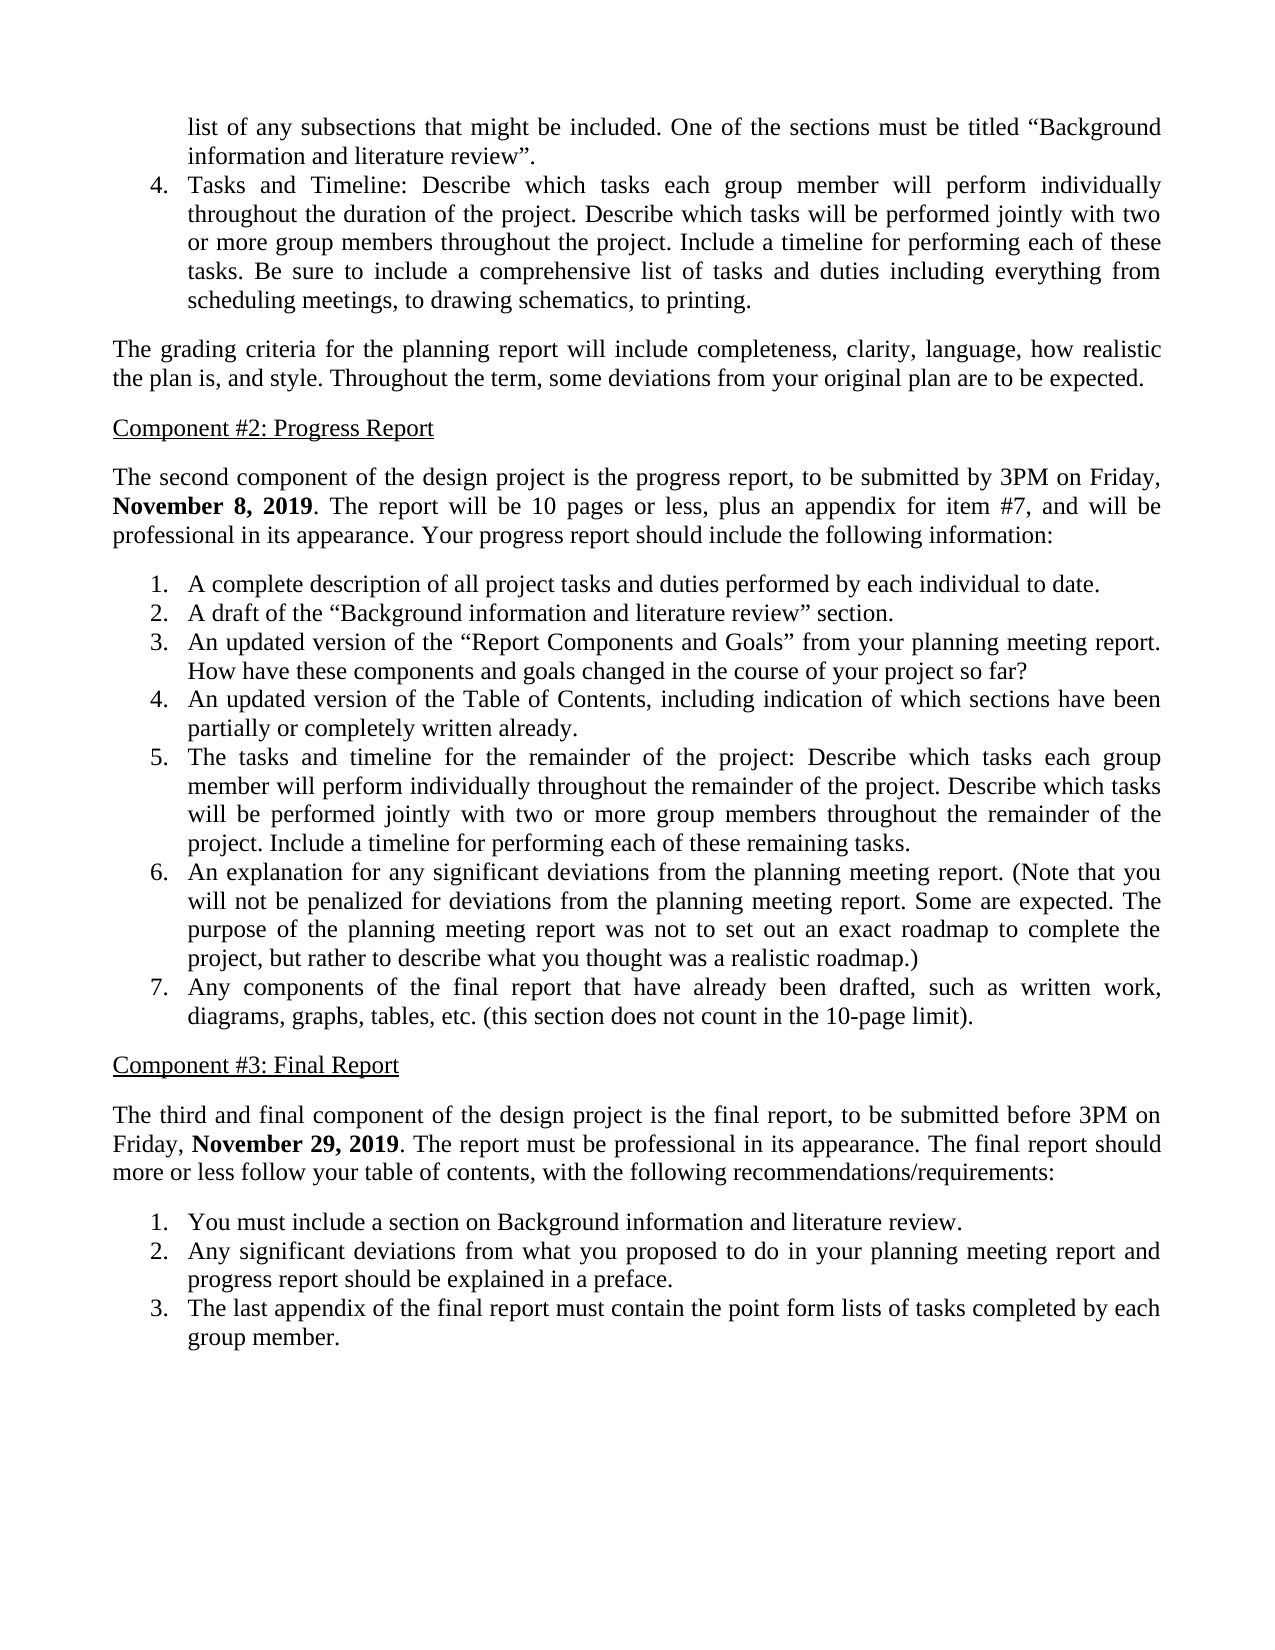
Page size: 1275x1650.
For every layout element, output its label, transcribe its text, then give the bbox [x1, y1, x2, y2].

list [150, 112, 1162, 170]
list An updated version of the Table of Contents, including indication of which sections have been partially or completely written already. [150, 684, 1162, 742]
text Component #2: Progress Report [112, 413, 1162, 442]
list An explanation for any significant deviations from the planning meeting report. (Note that you will not be penalized for deviations from the planning meeting report. Some are expected. The purpose of the planning meeting report was not to set out an exact roadmap to complete the project, but rather to describe what you thought was a realistic roadmap.) [150, 857, 1162, 972]
list An updated version of the “Report Components and Goals” from your planning meeting report. How have these components and goals changed in the course of your project so far? [150, 627, 1162, 684]
text The second component of the design project is the progress report, to be submitted by 3PM on Friday, November 8, 2019. The report will be 10 pages or less, plus an appendix for item #7, and will be professional in its appearance. Your progress report should include the following information: [112, 462, 1162, 549]
list A complete description of all project tasks and duties performed by each individual to date. [150, 569, 1162, 598]
list You must include a section on Background information and literature review. [150, 1207, 1162, 1236]
list The last appendix of the final report must contain the point form lists of tasks completed by each group member. [150, 1293, 1162, 1351]
text The third and final component of the design project is the final report, to be submitted before 3PM on Friday, November 29, 2019. The report must be professional in its appearance. The final report should more or less follow your table of contents, with the following recommendations/requirements: [112, 1100, 1162, 1186]
list Tasks and Timeline: Describe which tasks each group member will perform individually throughout the duration of the project. Describe which tasks will be performed jointly with two or more group members throughout the project. Include a timeline for performing each of these tasks. Be sure to include a comprehensive list of tasks and duties including everything from scheduling meetings, to drawing schematics, to printing. [150, 170, 1162, 314]
text The grading criteria for the planning report will include completeness, clarity, language, how realistic the plan is, and style. Throughout the term, some deviations from your original plan are to be expected. [112, 334, 1162, 392]
list Any components of the final report that have already been drafted, such as written work, diagrams, graphs, tables, etc. (this section does not count in the 10-page limit). [150, 972, 1162, 1029]
list Any significant deviations from what you proposed to do in your planning meeting report and progress report should be explained in a preface. [150, 1236, 1162, 1293]
list A draft of the “Background information and literature review” section. [150, 598, 1162, 627]
list The tasks and timeline for the remainder of the project: Describe which tasks each group member will perform individually throughout the remainder of the project. Describe which tasks will be performed jointly with two or more group members throughout the remainder of the project. Include a timeline for performing each of these remaining tasks. [150, 742, 1162, 857]
text Component #3: Final Report [112, 1050, 1162, 1079]
